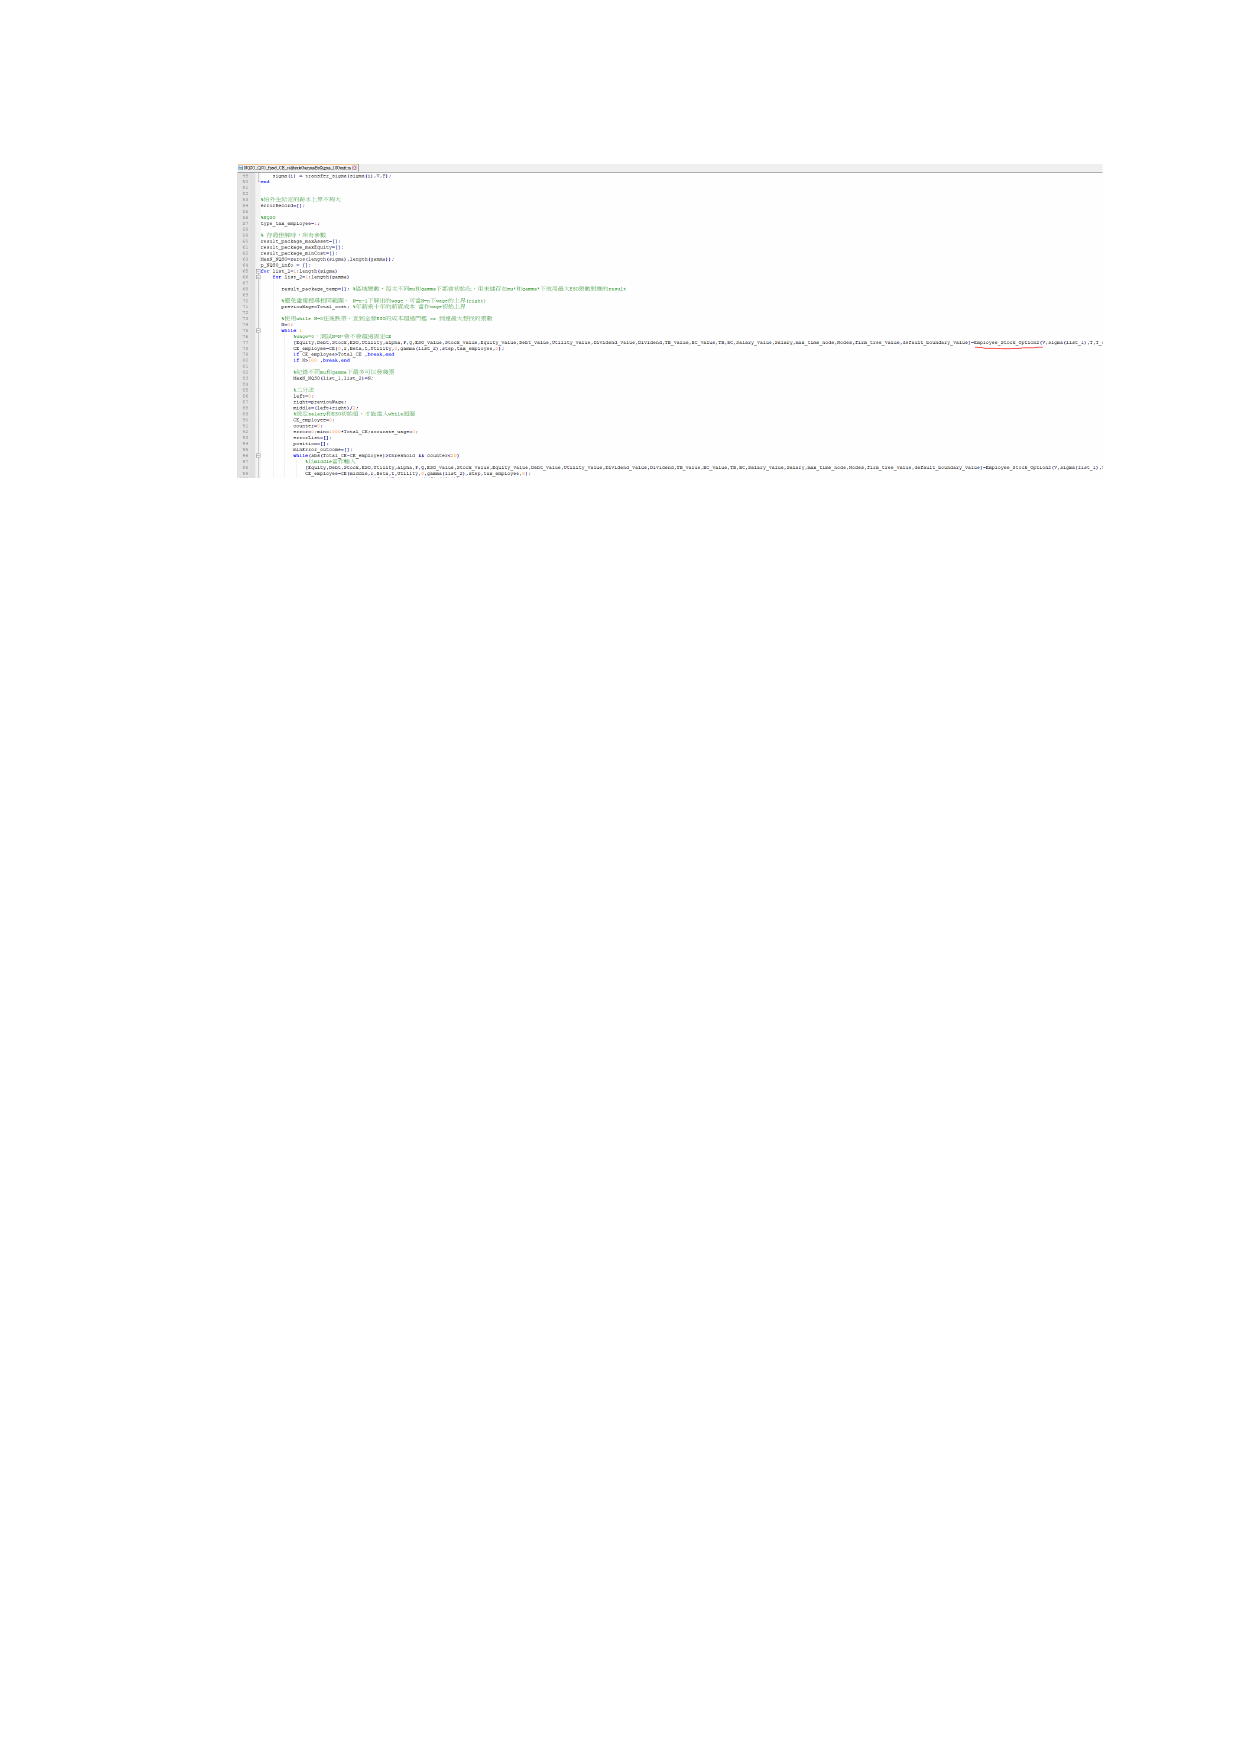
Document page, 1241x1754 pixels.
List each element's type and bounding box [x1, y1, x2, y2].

picture [237, 164, 1103, 478]
